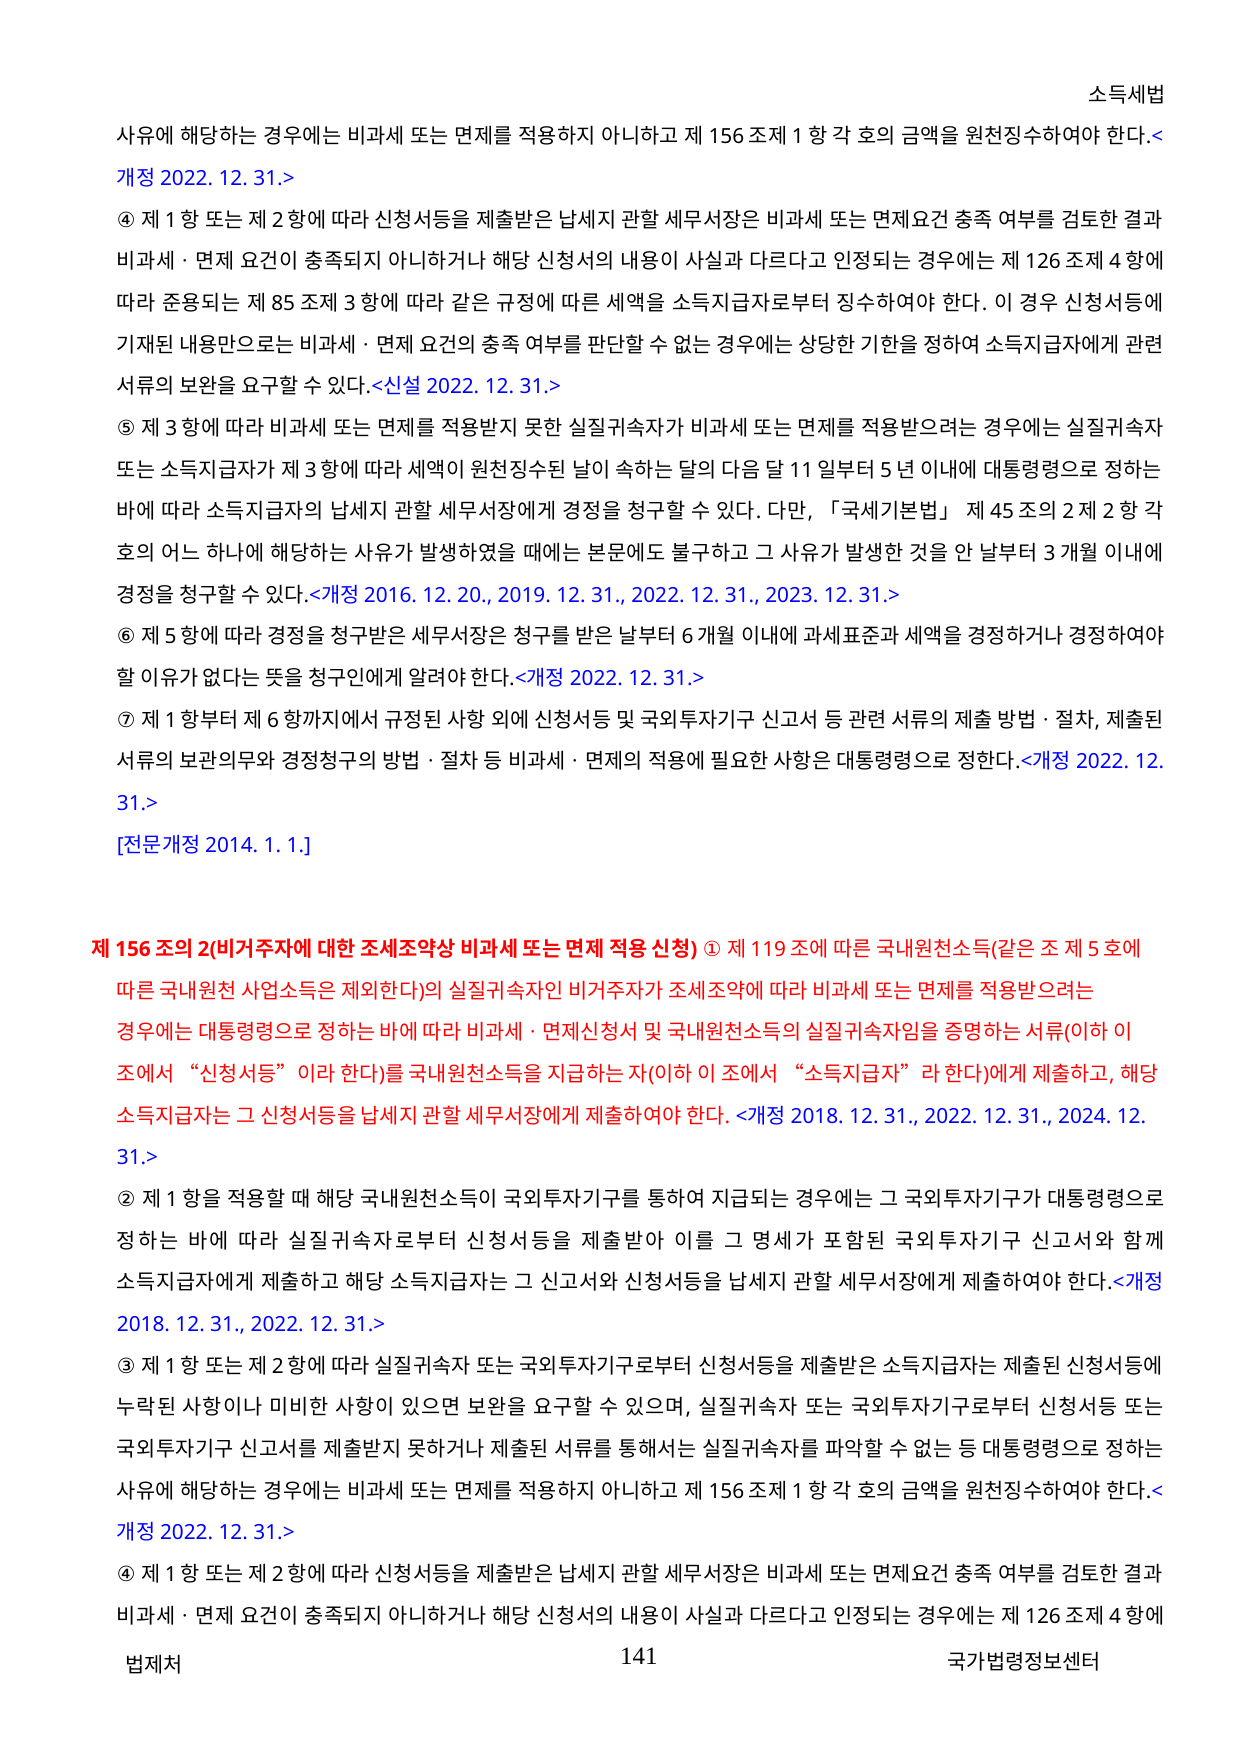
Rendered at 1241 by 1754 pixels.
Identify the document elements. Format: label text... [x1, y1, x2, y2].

text ② 제1항을 적용할 때 해당 국내원천소득이 국외투자기구를 통하여 지급되는 경우에는 그 국외투자기구가 대통령령으로 정하는 바에 따라 실질귀속자로부터 신청서등을 제출받아 이를 그 명세가 포함된 국외투자기구 신고서와 함께 소득지급자에게 제출하고 해당 소득지급자는 그 신고서와 신청서등을 납세지 관할 세무서장에게 제출하여야 한다.<개정 2018. 12. 31., 2022. 12. 31.> [117, 1171, 1165, 1337]
text ⑦ 제1항부터 제6항까지에서 규정된 사항 외에 신청서등 및 국외투자기구 신고서 등 관련 서류의 제출 방법ㆍ절차, 제출된 서류의 보관의무와 경정청구의 방법ㆍ절차 등 비과세ㆍ면제의 적용에 필요한 사항은 대통령령으로 정한다.<개정 2022. 12. 31.> [117, 692, 1165, 817]
text ⑤ 제3항에 따라 비과세 또는 면제를 적용받지 못한 실질귀속자가 비과세 또는 면제를 적용받으려는 경우에는 실질귀속자 또는 소득지급자가 제3항에 따라 세액이 원천징수된 날이 속하는 달의 다음 달 11일부터 5년 이내에 대통령령으로 정하는 바에 따라 소득지급자의 납세지 관할 세무서장에게 경정을 청구할 수 있다. 다만, 「국세기본법」 제45조의2제2항 각 호의 어느 하나에 해당하는 사유가 발생하였을 때에는 본문에도 불구하고 그 사유가 발생한 것을 안 날부터 3개월 이내에 경정을 청구할 수 있다.<개정 2016. 12. 20., 2019. 12. 31., 2022. 12. 31., 2023. 12. 31.> [117, 400, 1165, 608]
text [117, 1546, 1165, 1629]
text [117, 108, 1165, 192]
text ⑥ 제5항에 따라 경정을 청구받은 세무서장은 청구를 받은 날부터 6개월 이내에 과세표준과 세액을 경정하거나 경정하여야 할 이유가 없다는 뜻을 청구인에게 알려야 한다.<개정 2022. 12. 31.> [117, 608, 1165, 692]
text [전문개정 2014. 1. 1.] [117, 817, 1165, 858]
text 제156조의2(비거주자에 대한 조세조약상 비과세 또는 면제 적용 신청) ① 제119조에 따른 국내원천소득(같은 조 제5호에 따른 국내원천 사업소득은 제외한다)의 실질귀속자인 비거주자가 조세조약에 따라 비과세 또는 면제를 적용받으려는 경우에는 대통령령으로 정하는 바에 따라 비과세ㆍ면제신청서 및 국내원천소득의 실질귀속자임을 증명하는 서류(이하 이 조에서 “신청서등”이라 한다)를 국내원천소득을 지급하는 자(이하 이 조에서 “소득지급자”라 한다)에게 제출하고, 해당 소득지급자는 그 신청서등을 납세지 관할 세무서장에게 제출하여야 한다. <개정 2018. 12. 31., 2022. 12. 31., 2024. 12. 31.> [92, 921, 1165, 1171]
